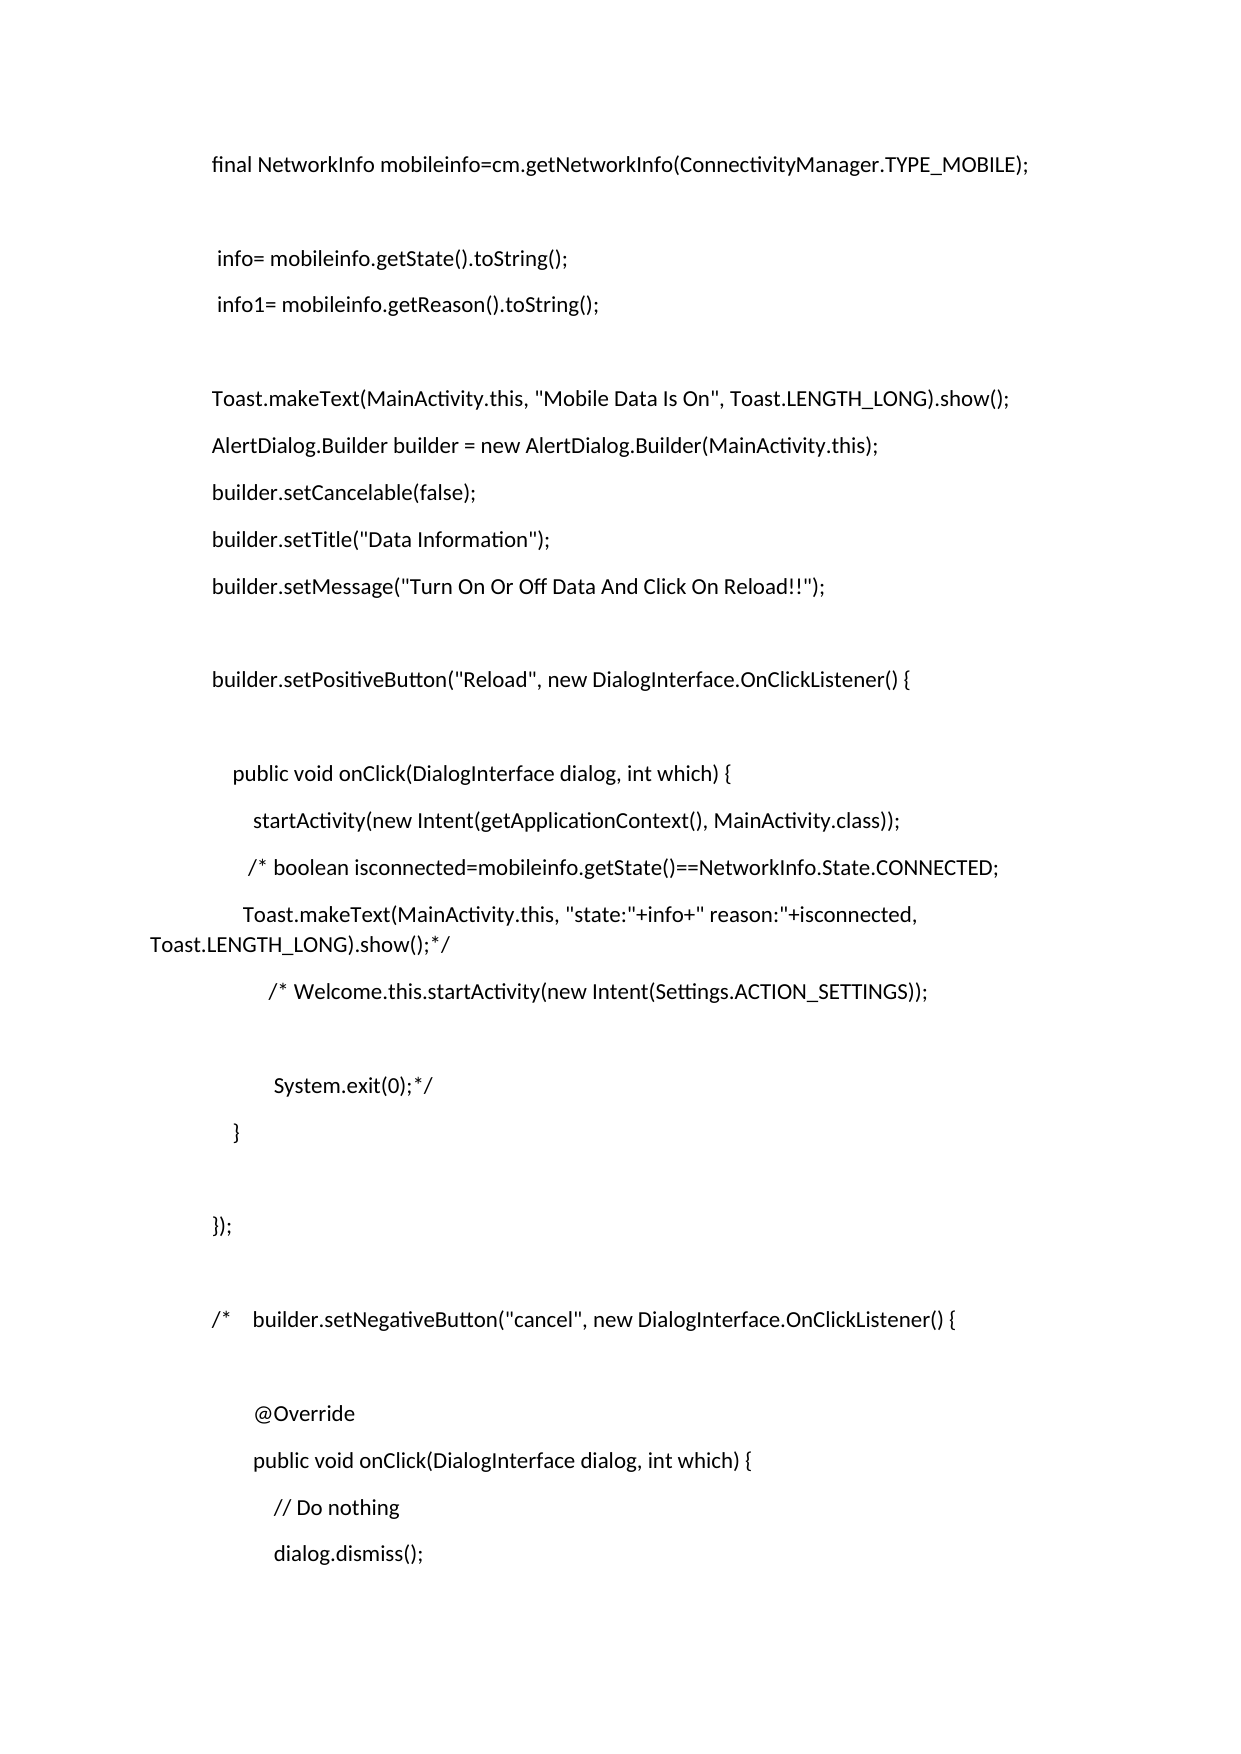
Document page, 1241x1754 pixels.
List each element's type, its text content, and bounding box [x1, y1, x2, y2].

text Toast.makeText(MainActivity.this, "state:"+info+" reason:"+isconnected, Toast.LENGTH_LONG).show();*/ [150, 900, 1090, 958]
text builder.setCancelable(false); [150, 478, 1090, 506]
text @Override [150, 1399, 1090, 1427]
text dialog.dismiss(); [150, 1539, 1090, 1568]
text public void onClick(DialogInterface dialog, int which) { [150, 1446, 1090, 1474]
text System.exit(0);*/ [150, 1071, 1090, 1099]
text /* builder.setNegativeButton("cancel", new DialogInterface.OnClickListener() { [150, 1305, 1090, 1333]
text }); [150, 1211, 1090, 1239]
text AlertDialog.Builder builder = new AlertDialog.Builder(MainActivity.this); [150, 431, 1090, 459]
text public void onClick(DialogInterface dialog, int which) { [150, 759, 1090, 787]
text // Do nothing [150, 1493, 1090, 1521]
text final NetworkInfo mobileinfo=cm.getNetworkInfo(ConnectivityManager.TYPE_MOBILE); [150, 150, 1090, 178]
text Toast.makeText(MainActivity.this, "Mobile Data Is On", Toast.LENGTH_LONG).show(); [150, 384, 1090, 412]
text info= mobileinfo.getState().toString(); [150, 244, 1090, 272]
text } [150, 1118, 1090, 1146]
text /* boolean isconnected=mobileinfo.getState()==NetworkInfo.State.CONNECTED; [150, 853, 1090, 881]
text /* Welcome.this.startActivity(new Intent(Settings.ACTION_SETTINGS)); [150, 977, 1090, 1005]
text builder.setPositiveButton("Reload", new DialogInterface.OnClickListener() { [150, 666, 1090, 694]
text startActivity(new Intent(getApplicationContext(), MainActivity.class)); [150, 806, 1090, 834]
text builder.setTitle("Data Information"); [150, 525, 1090, 553]
text builder.setMessage("Turn On Or Off Data And Click On Reload!!"); [150, 572, 1090, 600]
text info1= mobileinfo.getReason().toString(); [150, 291, 1090, 319]
